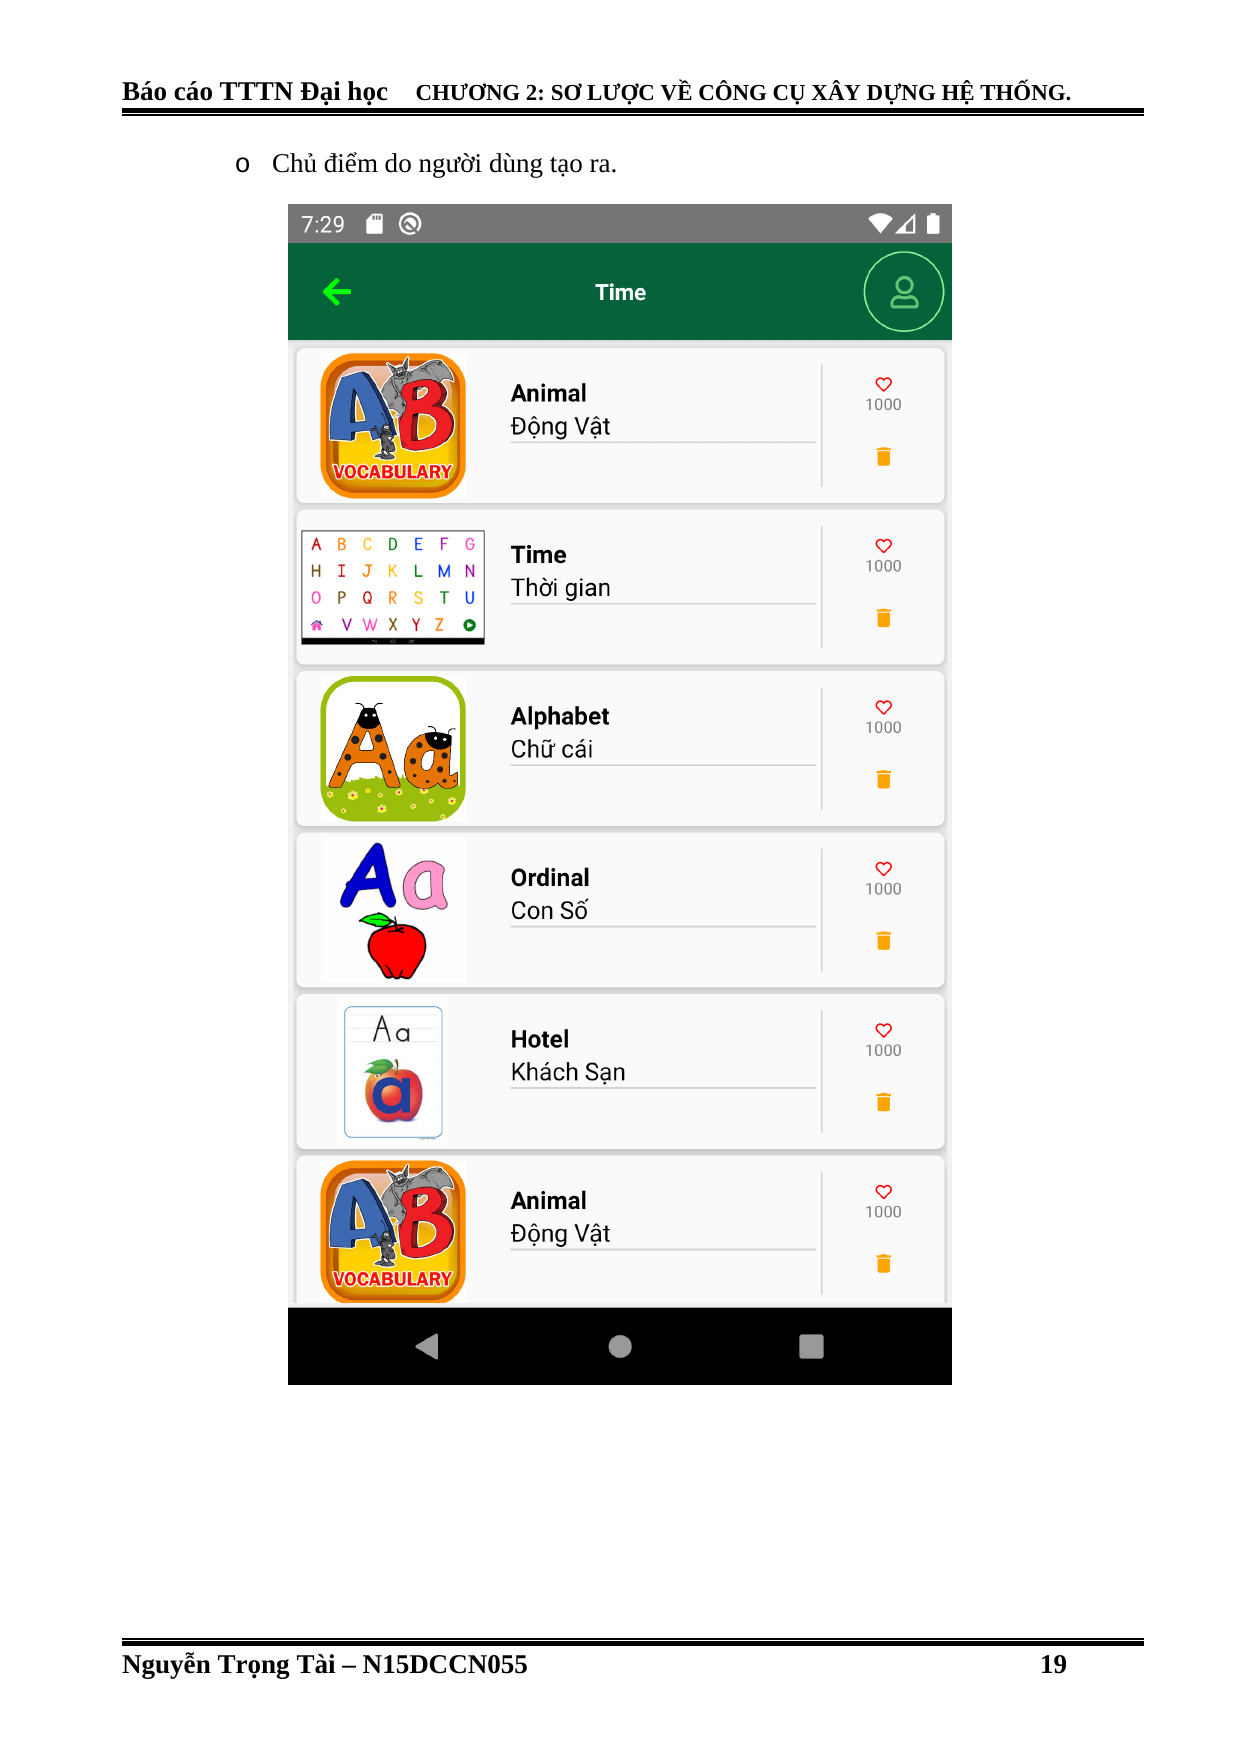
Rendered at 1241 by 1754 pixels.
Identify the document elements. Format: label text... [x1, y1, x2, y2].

list Chủ điểm do người dùng tạo ra. [234, 147, 1144, 181]
picture [288, 204, 952, 1385]
